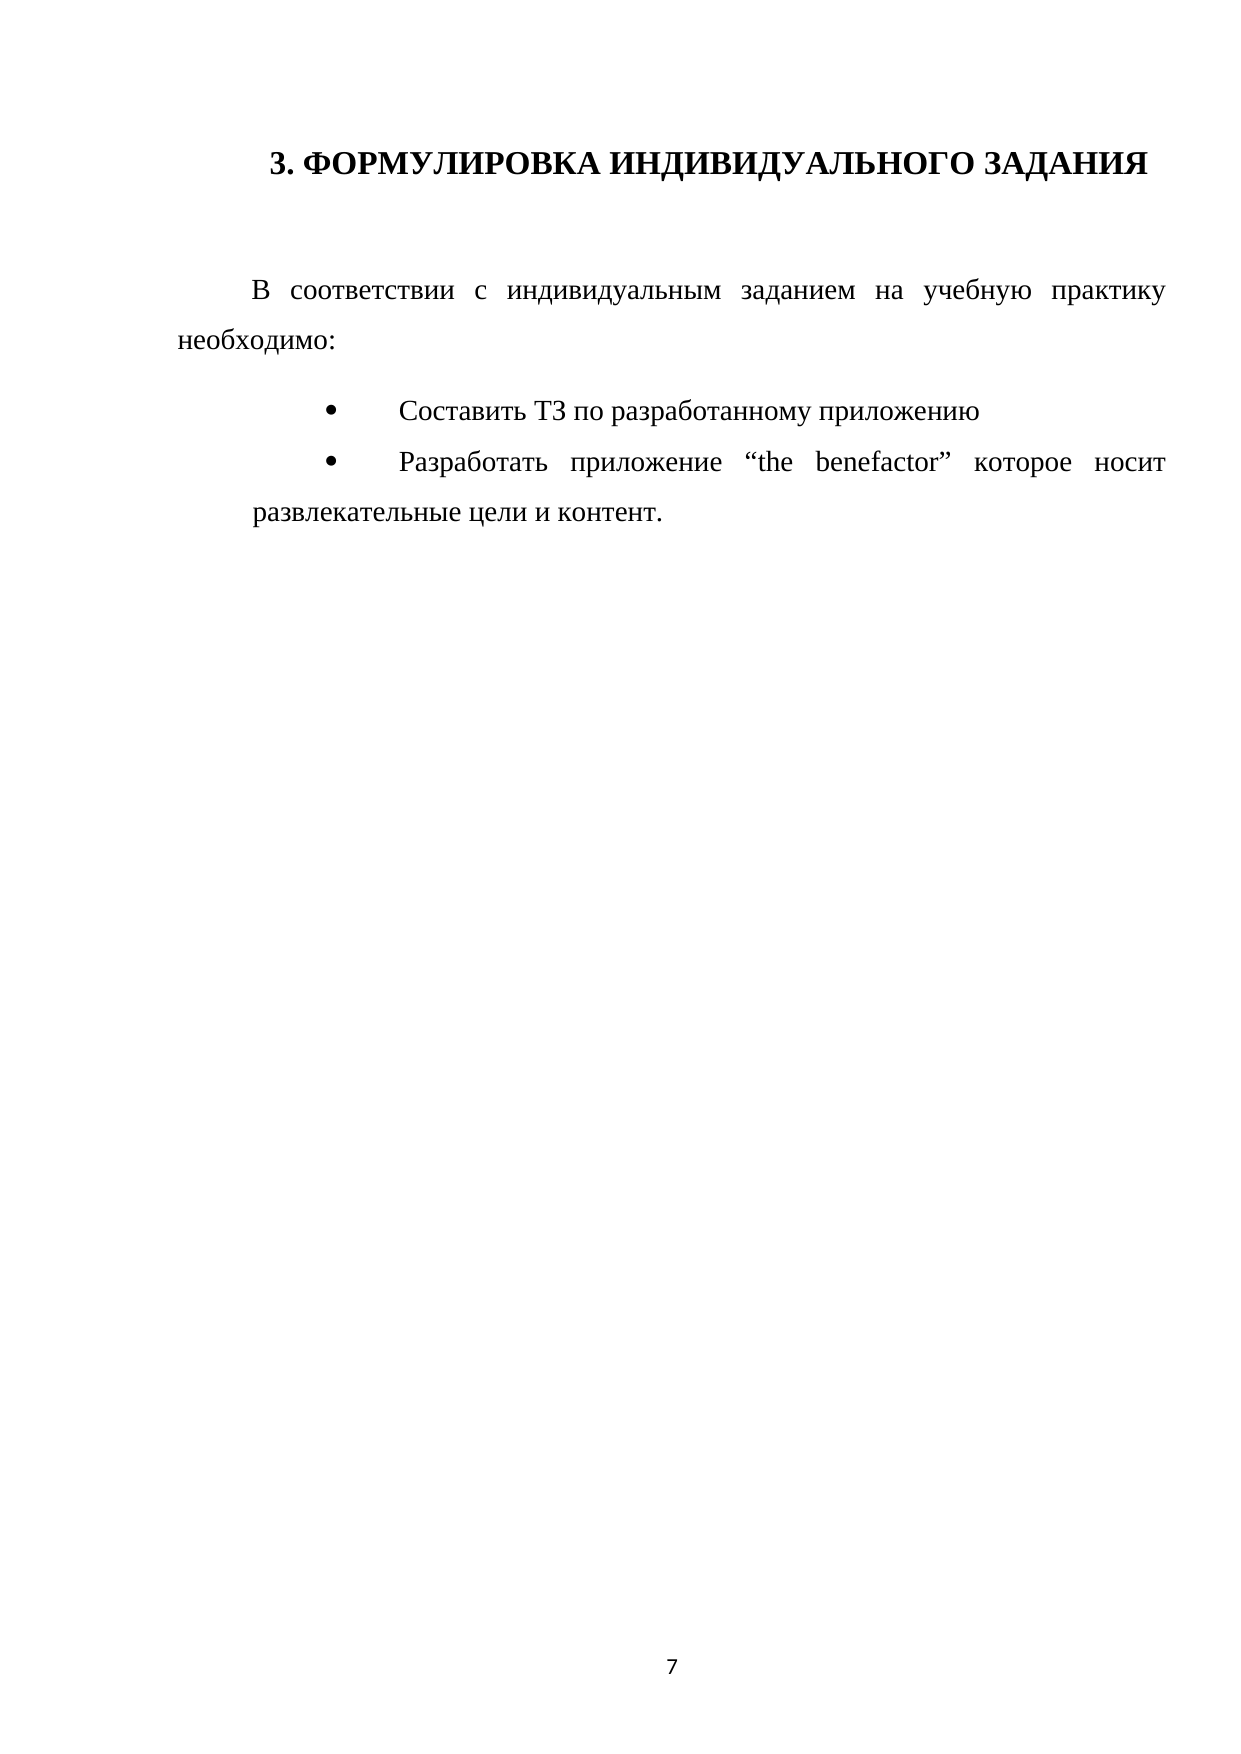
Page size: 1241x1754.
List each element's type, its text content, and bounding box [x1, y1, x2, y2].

list Разработать приложение “the benefactor” которое носит развлекательные цели и контент. [252, 444, 1167, 528]
list Составить ТЗ по разработанному приложению [252, 393, 1167, 427]
text В соответствии с индивидуальным заданием на учебную практику необходимо: [177, 272, 1167, 356]
subtitle 3. ФОРМУЛИРОВКА ИНДИВИДУАЛЬНОГО ЗАДАНИЯ [177, 143, 1167, 181]
